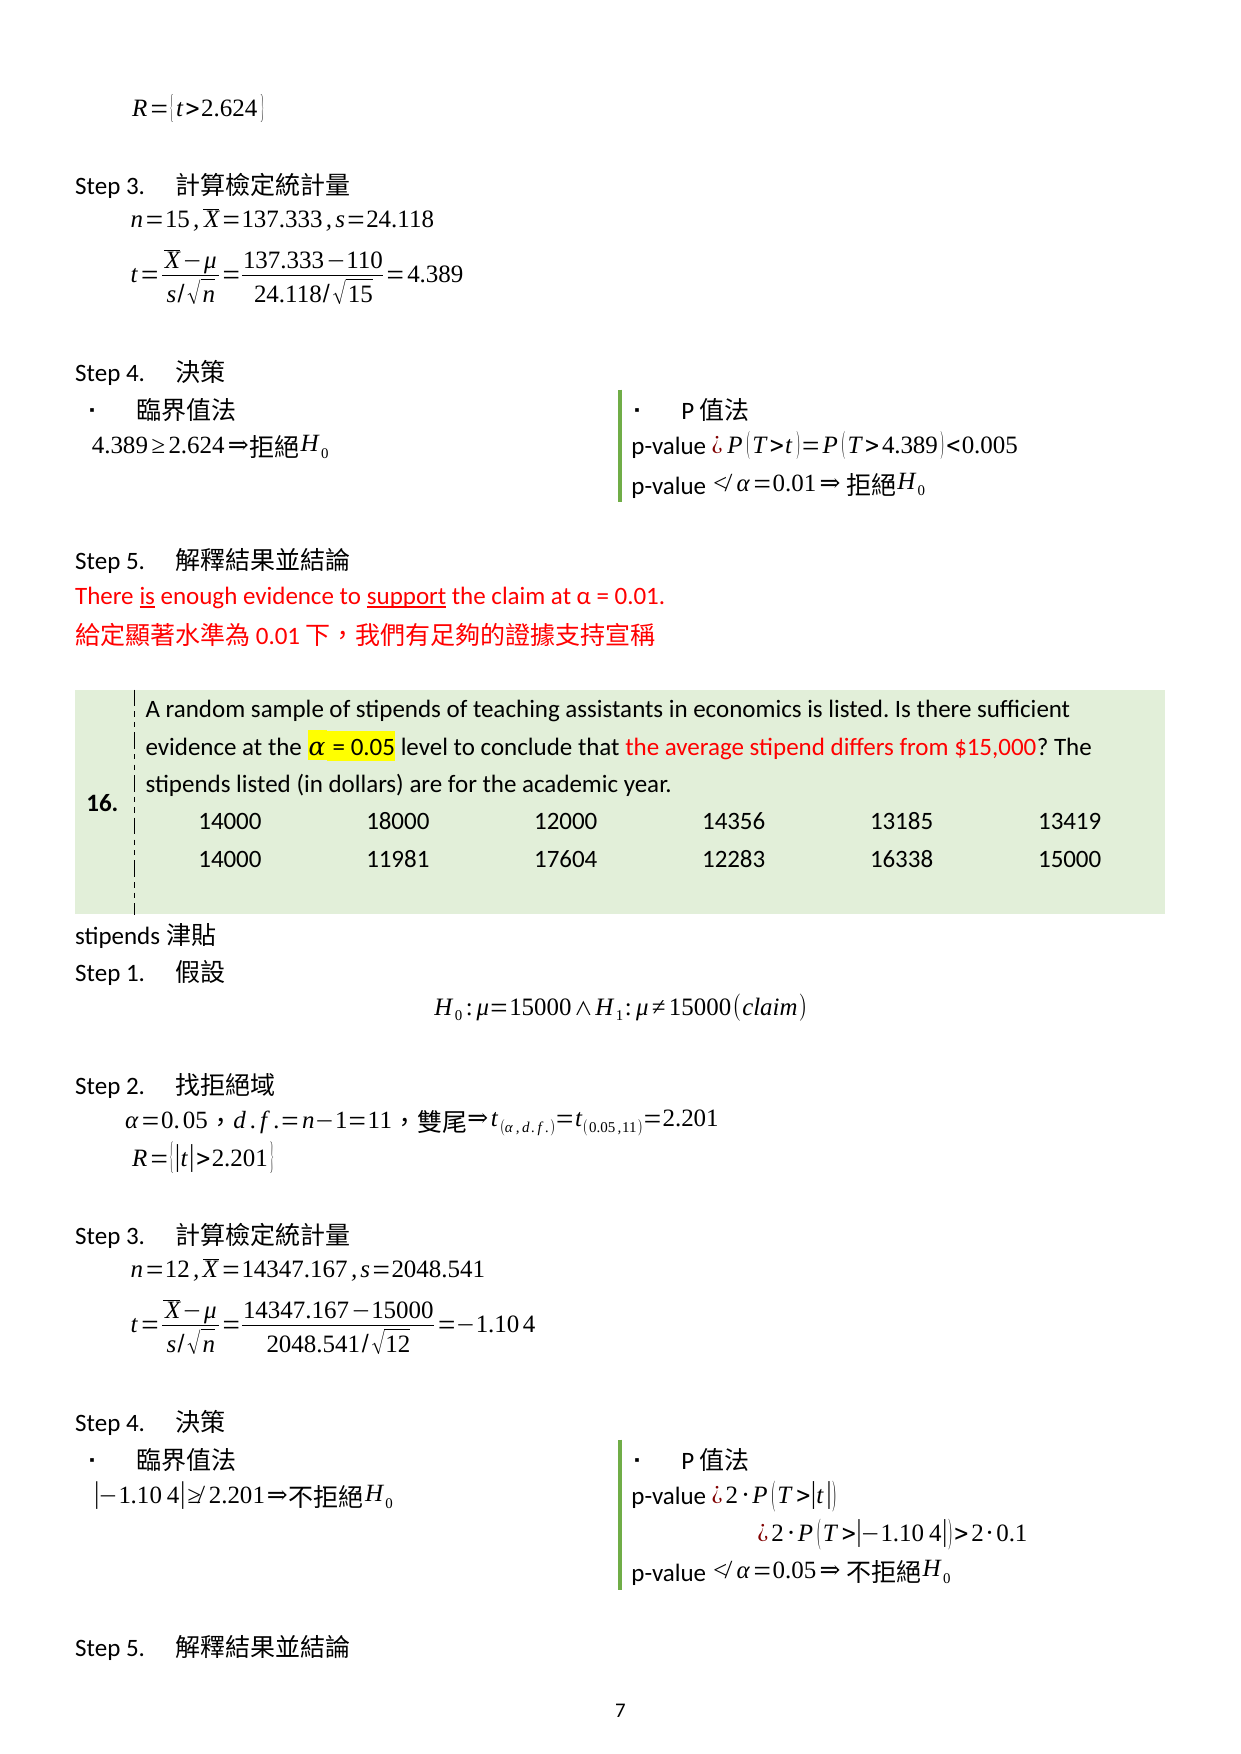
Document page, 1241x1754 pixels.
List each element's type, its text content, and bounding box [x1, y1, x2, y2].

list 決策 [75, 352, 1165, 389]
list 解釋結果並結論 [75, 539, 1165, 577]
list 決策 [75, 1402, 1165, 1439]
table_header 16. [75, 690, 134, 914]
text 給定顯著水準為 0.01 下，我們有足夠的證據支持宣稱 [75, 614, 1165, 652]
text stipends 津貼 [75, 914, 1165, 952]
text There is enough evidence to support the claim at α = 0.01. [75, 577, 1165, 614]
list 假設 [75, 952, 1165, 989]
table_header P值法 p-value p-value 拒絕 [622, 390, 1165, 502]
table_header 臨界值法 不拒絕 [75, 1440, 618, 1589]
list 計算檢定統計量 [75, 1214, 1165, 1252]
table_header 臨界值法 拒絕 [75, 390, 618, 502]
text ，，雙尾 [125, 1102, 1165, 1139]
list 找拒絕域 [75, 1064, 1165, 1102]
table_header P值法 p-value p-value 不拒絕 [622, 1440, 1165, 1589]
list 解釋結果並結論 [75, 1627, 1165, 1664]
list 計算檢定統計量 [75, 164, 1165, 202]
table_header A random sample of stipends of teaching assistants in economics is listed. Is there sufficient evidence at the 𝛼 = 0.05 level to conclude that the average stipend differs from $15,000? The stipends listed (in dollars) are for the academic year. [134, 690, 1165, 914]
